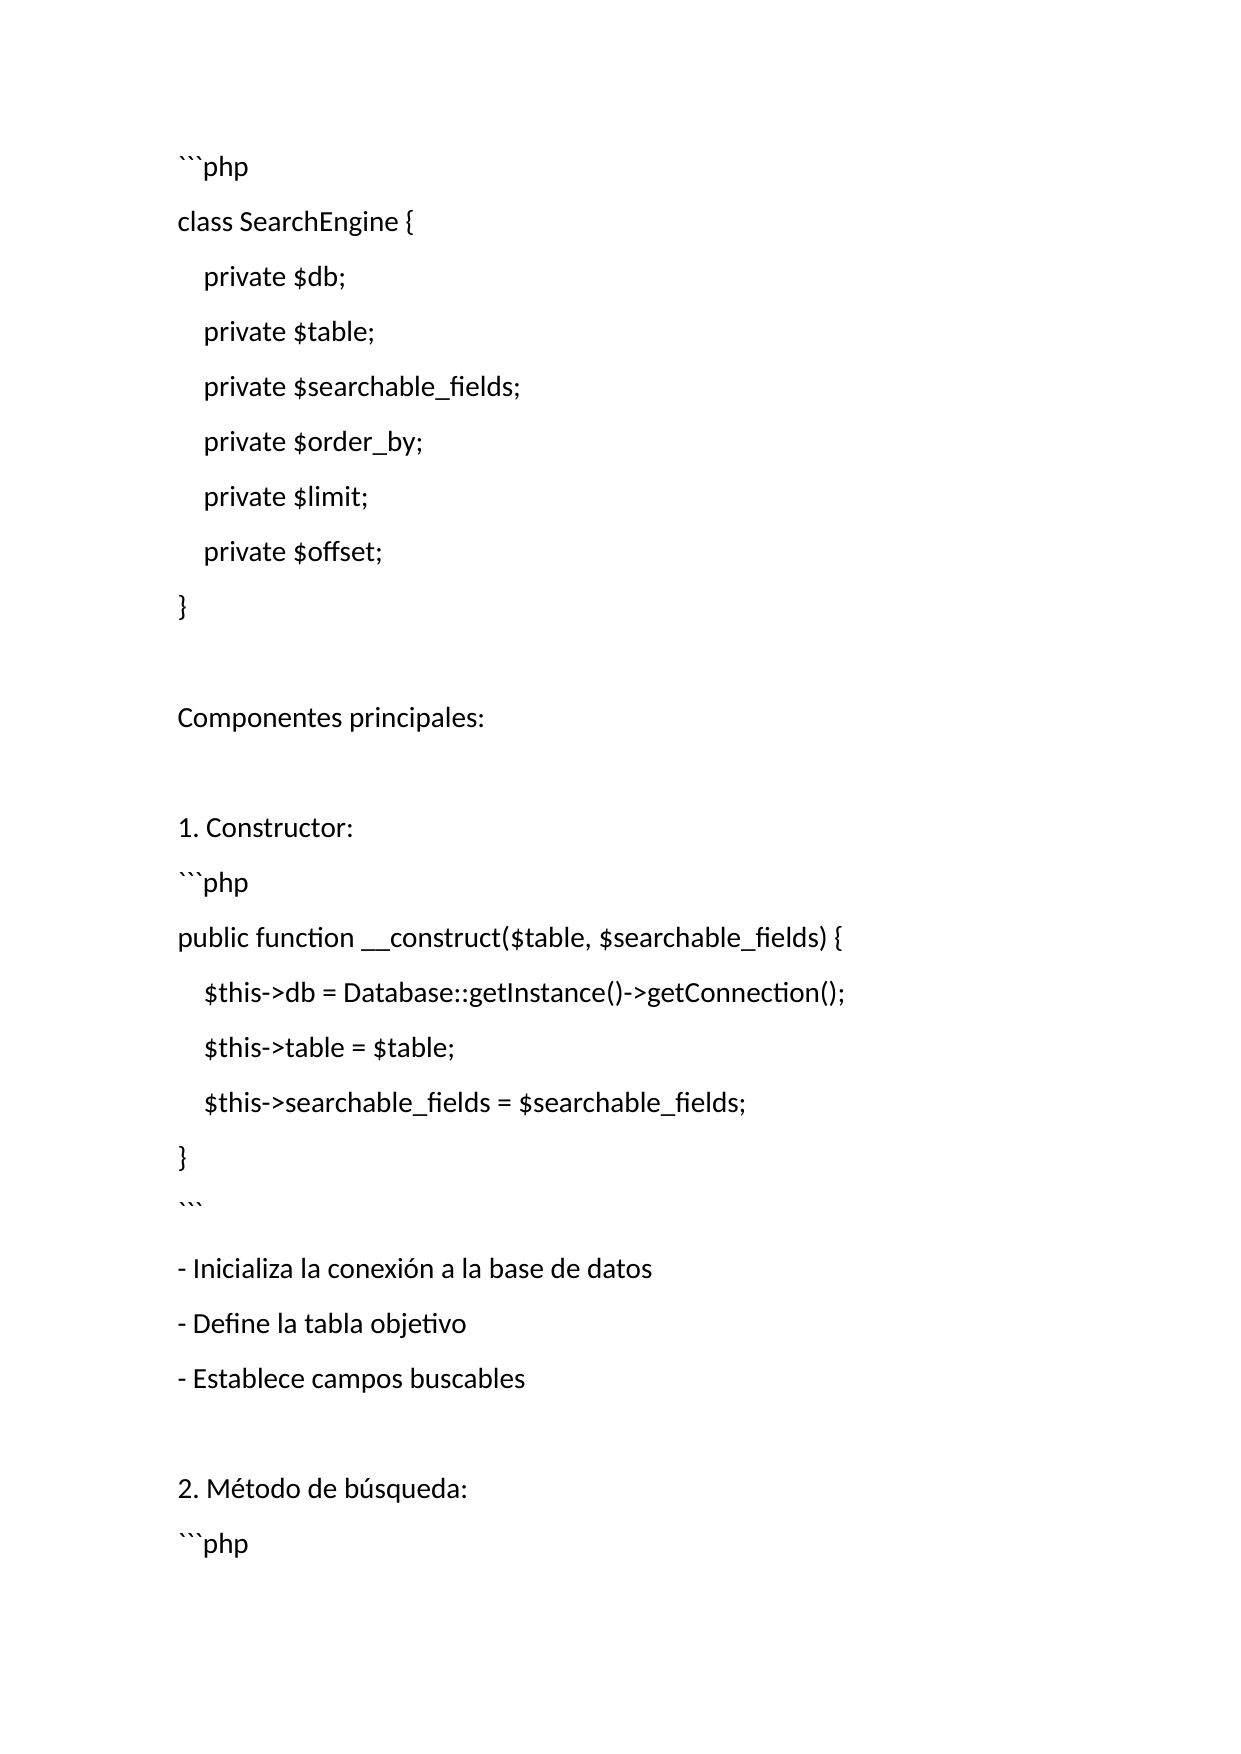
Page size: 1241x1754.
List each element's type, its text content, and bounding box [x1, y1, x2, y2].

text $this->searchable_fields = $searchable_fields; [177, 1084, 1063, 1120]
text private $db; [177, 258, 1063, 293]
text 2. Método de búsqueda: [177, 1470, 1063, 1506]
text - Inicializa la conexión a la base de datos [177, 1250, 1063, 1285]
text $this->table = $table; [177, 1029, 1063, 1065]
text private $offset; [177, 533, 1063, 569]
text class SearchEngine { [177, 203, 1063, 238]
text } [177, 1139, 1063, 1175]
text public function __construct($table, $searchable_fields) { [177, 919, 1063, 955]
text 1. Constructor: [177, 809, 1063, 844]
text ``` [177, 1194, 1063, 1230]
text private $limit; [177, 478, 1063, 514]
text ```php [177, 1525, 1063, 1561]
text private $table; [177, 313, 1063, 348]
text ```php [177, 148, 1063, 183]
text - Define la tabla objetivo [177, 1305, 1063, 1340]
text private $order_by; [177, 423, 1063, 459]
text Componentes principales: [177, 699, 1063, 734]
text - Establece campos buscables [177, 1360, 1063, 1396]
text $this->db = Database::getInstance()->getConnection(); [177, 974, 1063, 1010]
text private $searchable_fields; [177, 368, 1063, 404]
text ```php [177, 864, 1063, 899]
text } [177, 588, 1063, 624]
